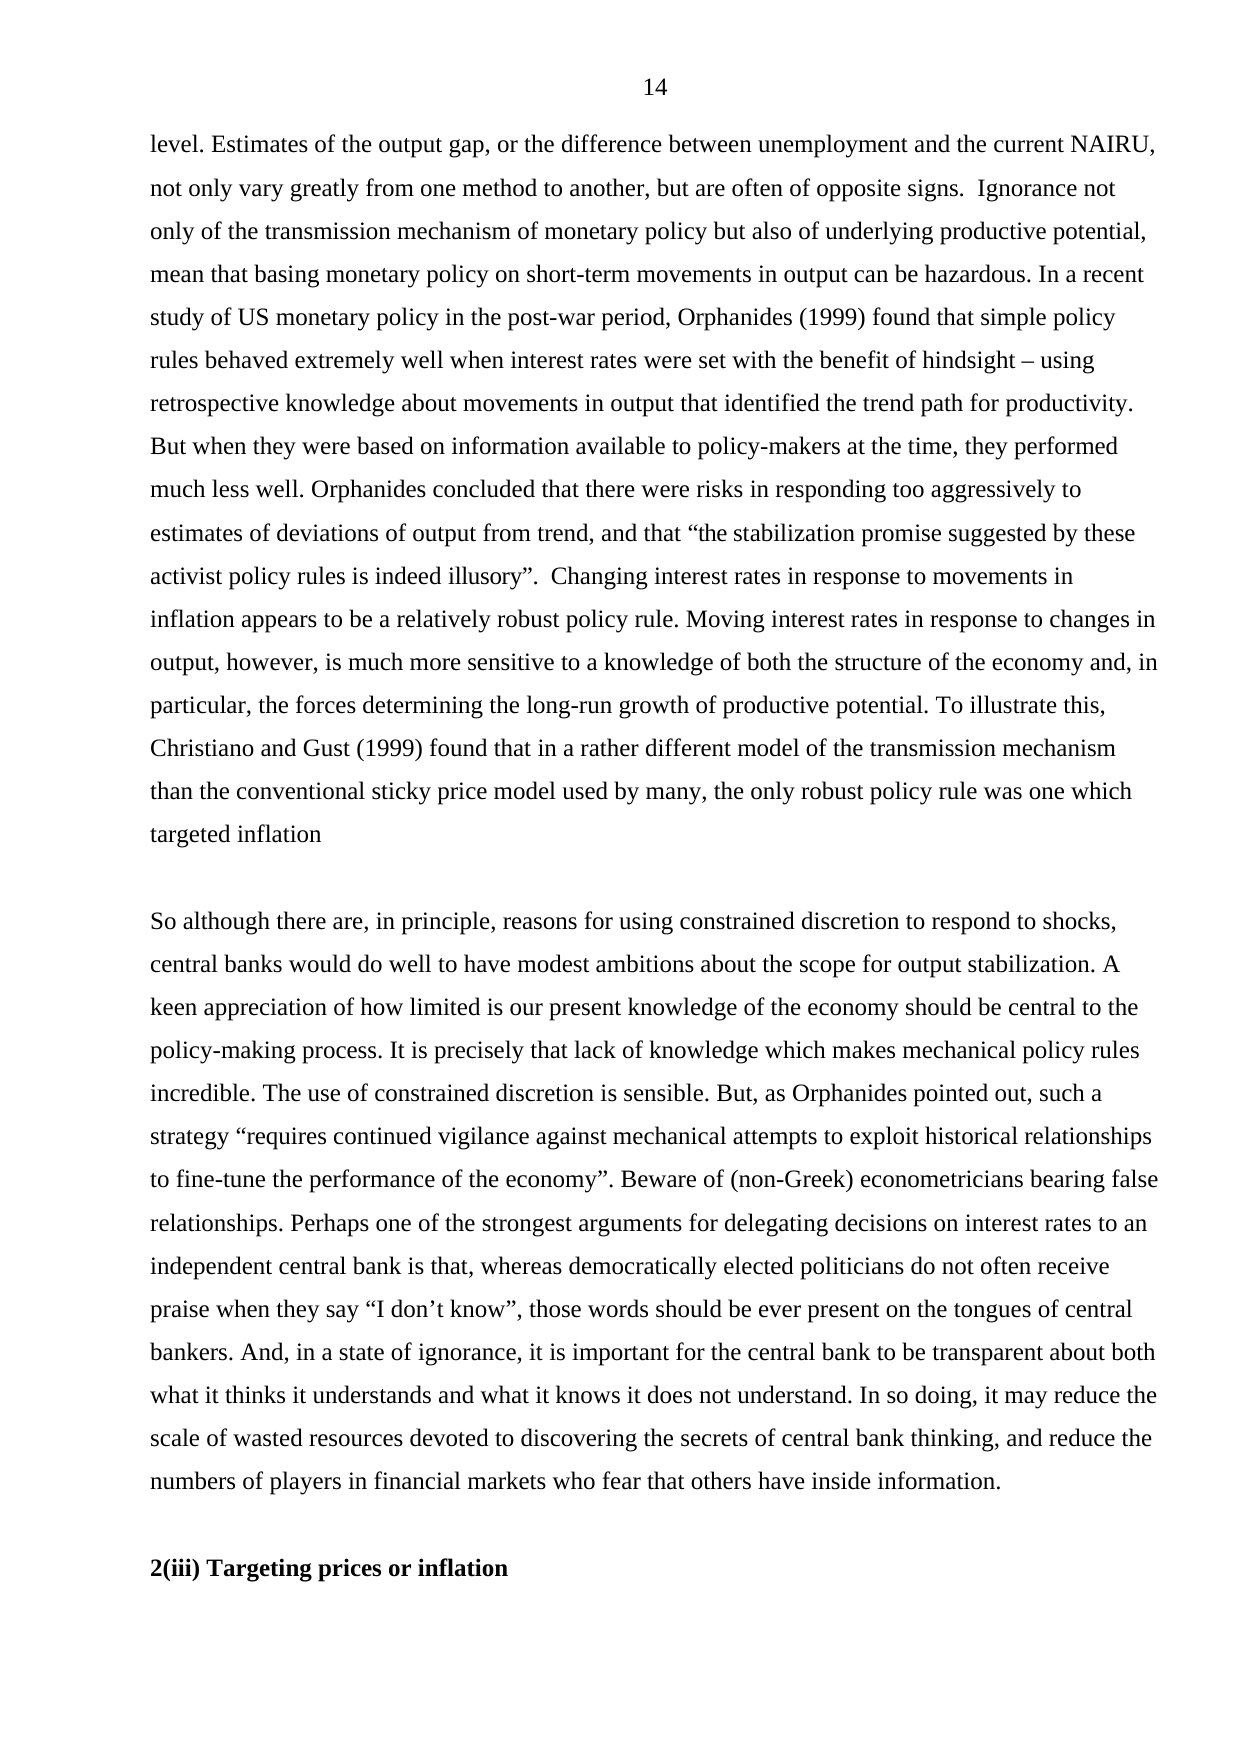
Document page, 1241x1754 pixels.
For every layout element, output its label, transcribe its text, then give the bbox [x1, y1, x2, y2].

text level. Estimates of the output gap, or the difference between unemployment and the current NAIRU, not only vary greatly from one method to another, but are often of opposite signs. Ignorance not only of the transmission mechanism of monetary policy but also of underlying productive potential, mean that basing monetary policy on short-term movements in output can be hazardous. In a recent study of US monetary policy in the post-war period, Orphanides (1999) found that simple policy rules behaved extremely well when interest rates were set with the benefit of hindsight – using retrospective knowledge about movements in output that identified the trend path for productivity. [150, 129, 1161, 417]
text So although there are, in principle, reasons for using constrained discretion to respond to shocks, central banks would do well to have modest ambitions about the scope for output stabilization. A keen appreciation of how limited is our present knowledge of the economy should be central to the policy-making process. It is precisely that lack of knowledge which makes mechanical policy rules incredible. The use of constrained discretion is sensible. But, as Orphanides pointed out, such a strategy “requires continued vigilance against mechanical attempts to exploit historical relationships to fine-tune the performance of the economy”. Beware of (non-Greek) econometricians bearing false relationships. Perhaps one of the strongest arguments for delegating decisions on interest rates to an independent central bank is that, whereas democratically elected politicians do not often receive praise when they say “I don’t know”, those words should be ever present on the tongues of central bankers. And, in a state of ignorance, it is important for the central bank to be transparent about both what it thinks it understands and what it knows it does not understand. In so doing, it may reduce the scale of wasted resources devoted to discovering the secrets of central bank thinking, and reduce the numbers of players in financial markets who fear that others have inside information. [150, 906, 1165, 1495]
subtitle 2(iii) Targeting prices or inflation [150, 1553, 1180, 1582]
text But when they were based on information available to policy-makers at the time, they performed much less well. Orphanides concluded that there were risks in responding too aggressively to estimates of deviations of output from trend, and that “the stabilization promise suggested by these activist policy rules is indeed illusory”. Changing interest rates in response to movements in inflation appears to be a relatively robust policy rule. Moving interest rates in response to changes in output, however, is much more sensitive to a knowledge of both the structure of the economy and, in particular, the forces determining the long-run growth of productive potential. To illustrate this, Christiano and Gust (1999) found that in a rather different model of the transmission mechanism than the conventional sticky price model used by many, the only robust policy rule was one which targeted inflation [150, 431, 1161, 848]
